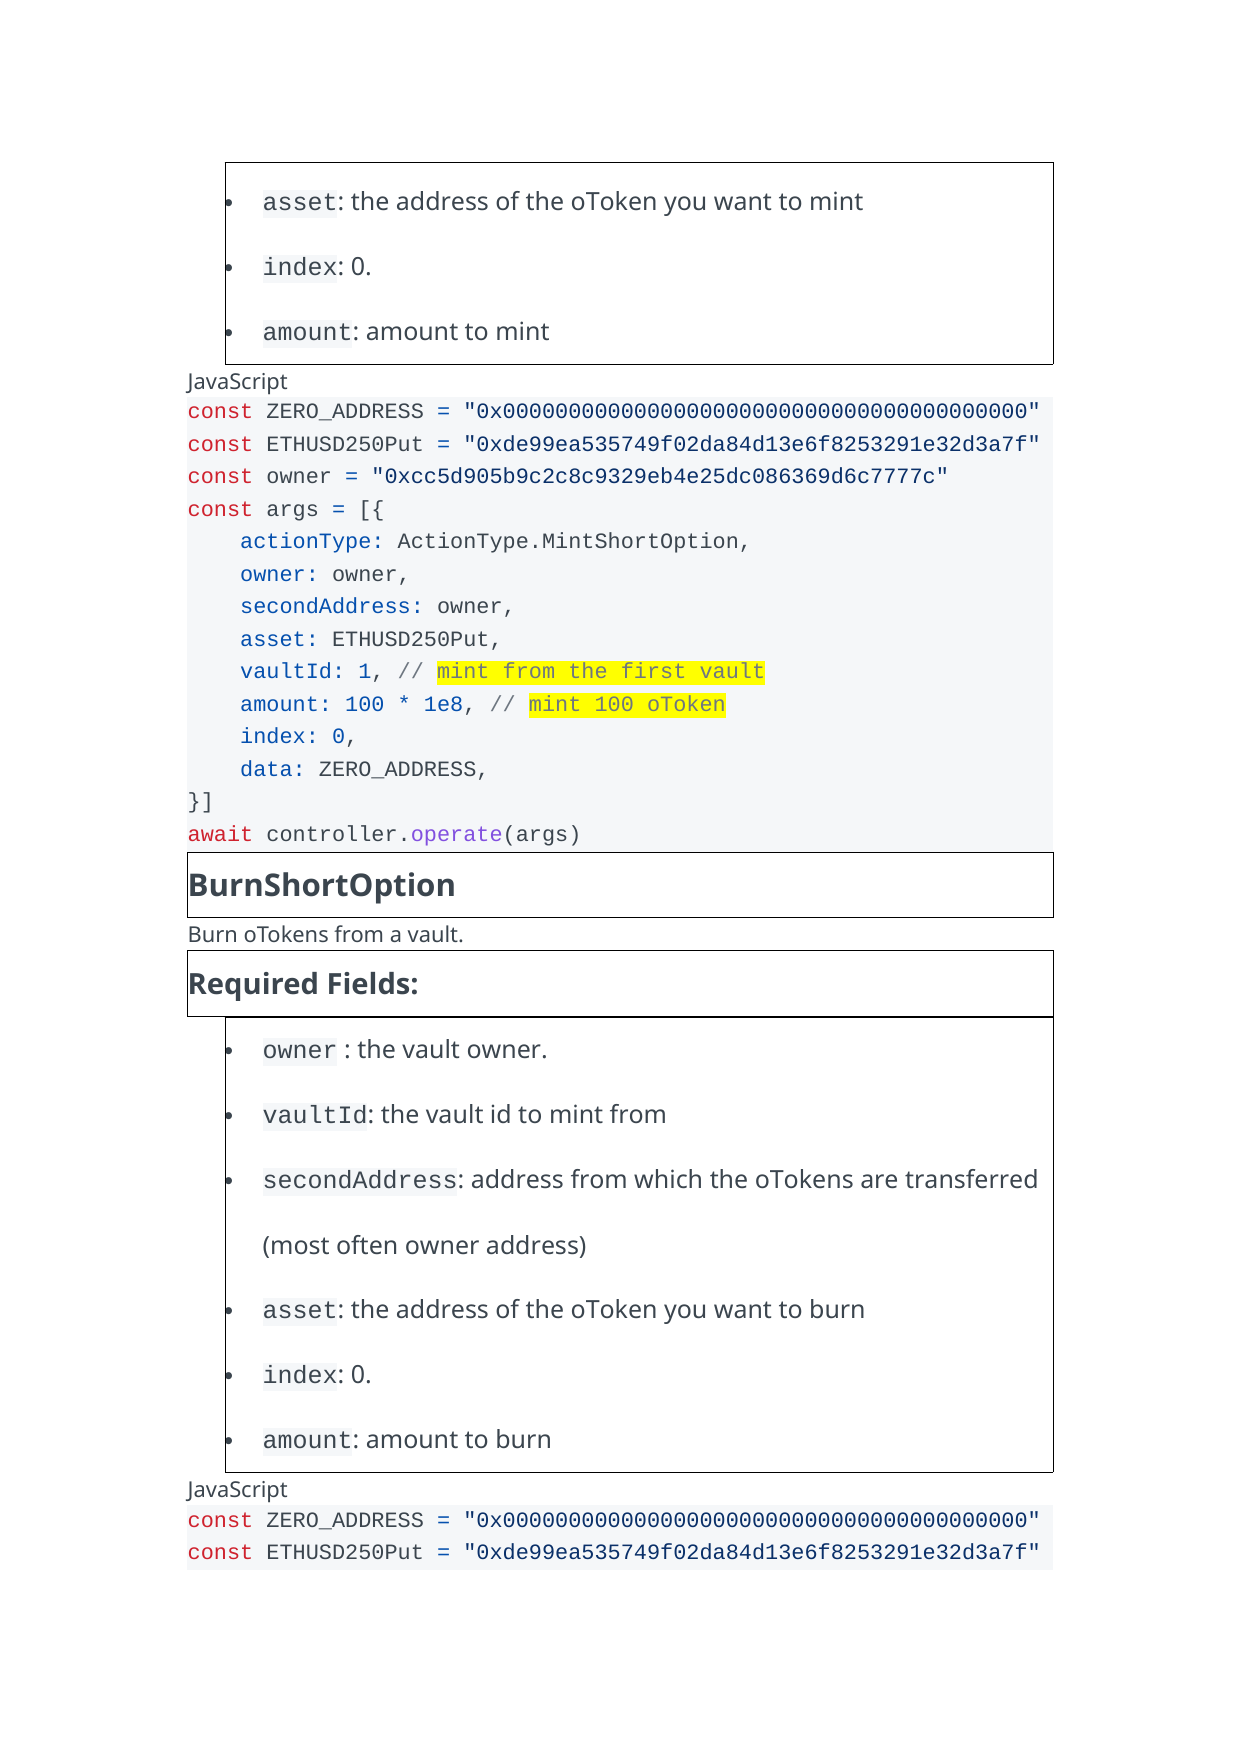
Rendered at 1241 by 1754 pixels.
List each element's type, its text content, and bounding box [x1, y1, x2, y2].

text amount: 100 * 1e8, // mint 100 oToken [187, 689, 1053, 722]
text const args = [{ [187, 494, 1053, 527]
text }] [187, 787, 1053, 819]
list index: 0. [226, 1335, 1053, 1400]
list asset: the address of the oToken you want to burn [226, 1270, 1053, 1335]
text JavaScript [187, 364, 1053, 397]
text secondAddress: owner, [187, 592, 1053, 624]
list amount: amount to burn [226, 1400, 1053, 1472]
text await controller.operate(args) [187, 819, 1053, 852]
text const owner = "0xcc5d905b9c2c8c9329eb4e25dc086369d6c7777c" [187, 462, 1053, 494]
text owner: owner, [187, 559, 1053, 592]
list owner : the vault owner. [226, 1018, 1053, 1075]
text Burn oTokens from a vault. [187, 918, 1053, 950]
text asset: ETHUSD250Put, [187, 624, 1053, 657]
text data: ZERO_ADDRESS, [187, 754, 1053, 787]
list index: 0. [226, 227, 1053, 292]
text JavaScript [187, 1472, 1053, 1505]
text const ZERO_ADDRESS = "0x0000000000000000000000000000000000000000" [187, 1505, 1053, 1537]
subtitle BurnShortOption [188, 853, 1053, 917]
text vaultId: 1, // mint from the first vault [187, 657, 1053, 689]
list secondAddress: address from which the oTokens are transferred (most often owner address) [226, 1140, 1053, 1270]
text actionType: ActionType.MintShortOption, [187, 527, 1053, 559]
subtitle Required Fields: [188, 951, 1053, 1016]
text const ZERO_ADDRESS = "0x0000000000000000000000000000000000000000" [187, 397, 1053, 429]
text const ETHUSD250Put = "0xde99ea535749f02da84d13e6f8253291e32d3a7f" [187, 429, 1053, 462]
text const ETHUSD250Put = "0xde99ea535749f02da84d13e6f8253291e32d3a7f" [187, 1537, 1053, 1570]
list vaultId: the vault id to mint from [226, 1075, 1053, 1140]
list amount: amount to mint [226, 292, 1053, 364]
text index: 0, [187, 722, 1053, 754]
list asset: the address of the oToken you want to mint [226, 163, 1053, 227]
